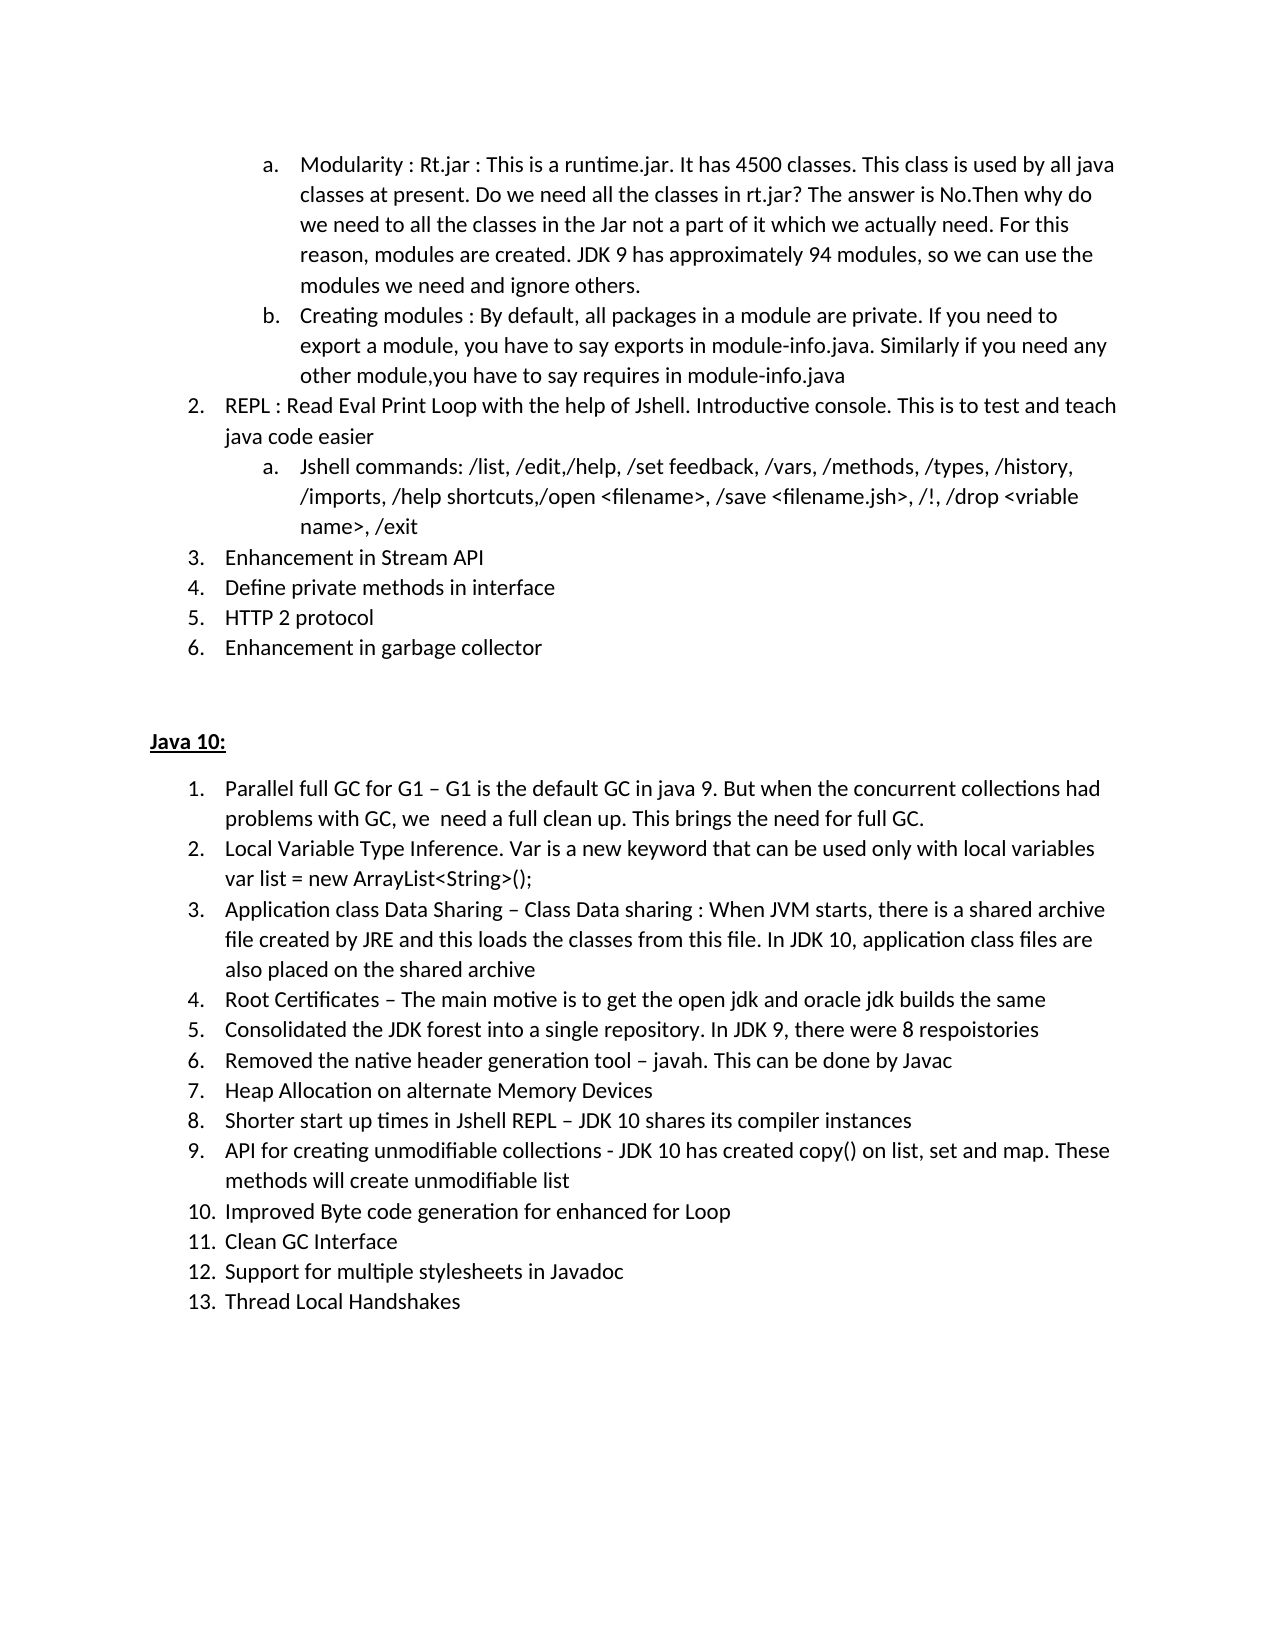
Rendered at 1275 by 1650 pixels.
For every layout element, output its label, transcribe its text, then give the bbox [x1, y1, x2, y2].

list Clean GC Interface [187, 1227, 1125, 1255]
text Java 10: [150, 727, 1125, 755]
list Application class Data Sharing – Class Data sharing : When JVM starts, there is a shared archive file created by JRE and this loads the classes from this file. In JDK 10, application class files are also placed on the shared archive [187, 895, 1125, 983]
list Removed the native header generation tool – javah. This can be done by Javac [187, 1046, 1125, 1074]
list Parallel full GC for G1 – G1 is the default GC in java 9. But when the concurrent collections had problems with GC, we need a full clean up. This brings the need for full GC. [187, 774, 1125, 832]
list Improved Byte code generation for enhanced for Loop [187, 1197, 1125, 1225]
list API for creating unmodifiable collections - JDK 10 has created copy() on list, set and map. These methods will create unmodifiable list [187, 1136, 1125, 1195]
list var list = new ArrayList<String>(); [225, 864, 1125, 893]
list Define private methods in interface [187, 573, 1125, 601]
list Jshell commands: /list, /edit,/help, /set feedback, /vars, /methods, /types, /history, /imports, /help shortcuts,/open <filename>, /save <filename.jsh>, /!, /drop <vriable name>, /exit [262, 452, 1125, 541]
list Enhancement in garbage collector [187, 633, 1125, 661]
list Modularity : Rt.jar : This is a runtime.jar. It has 4500 classes. This class is used by all java classes at present. Do we need all the classes in rt.jar? The answer is No.Then why do we need to all the classes in the Jar not a part of it which we actually need. For this reason, modules are created. JDK 9 has approximately 94 modules, so we can use the modules we need and ignore others. [262, 150, 1125, 299]
list Enhancement in Stream API [187, 543, 1125, 571]
list Local Variable Type Inference. Var is a new keyword that can be used only with local variables [187, 834, 1125, 862]
list Heap Allocation on alternate Memory Devices [187, 1076, 1125, 1104]
list Root Certificates – The main motive is to get the open jdk and oracle jdk builds the same [187, 985, 1125, 1013]
list Shorter start up times in Jshell REPL – JDK 10 shares its compiler instances [187, 1106, 1125, 1134]
list REPL : Read Eval Print Loop with the help of Jshell. Introductive console. This is to test and teach java code easier [187, 392, 1125, 450]
list Support for multiple stylesheets in Javadoc [187, 1257, 1125, 1285]
list Creating modules : By default, all packages in a module are private. If you need to export a module, you have to say exports in module-info.java. Similarly if you need any other module,you have to say requires in module-info.java [262, 301, 1125, 389]
list HTTP 2 protocol [187, 603, 1125, 631]
list Consolidated the JDK forest into a single repository. In JDK 9, there were 8 respoistories [187, 1016, 1125, 1044]
list Thread Local Handshakes [187, 1287, 1125, 1316]
